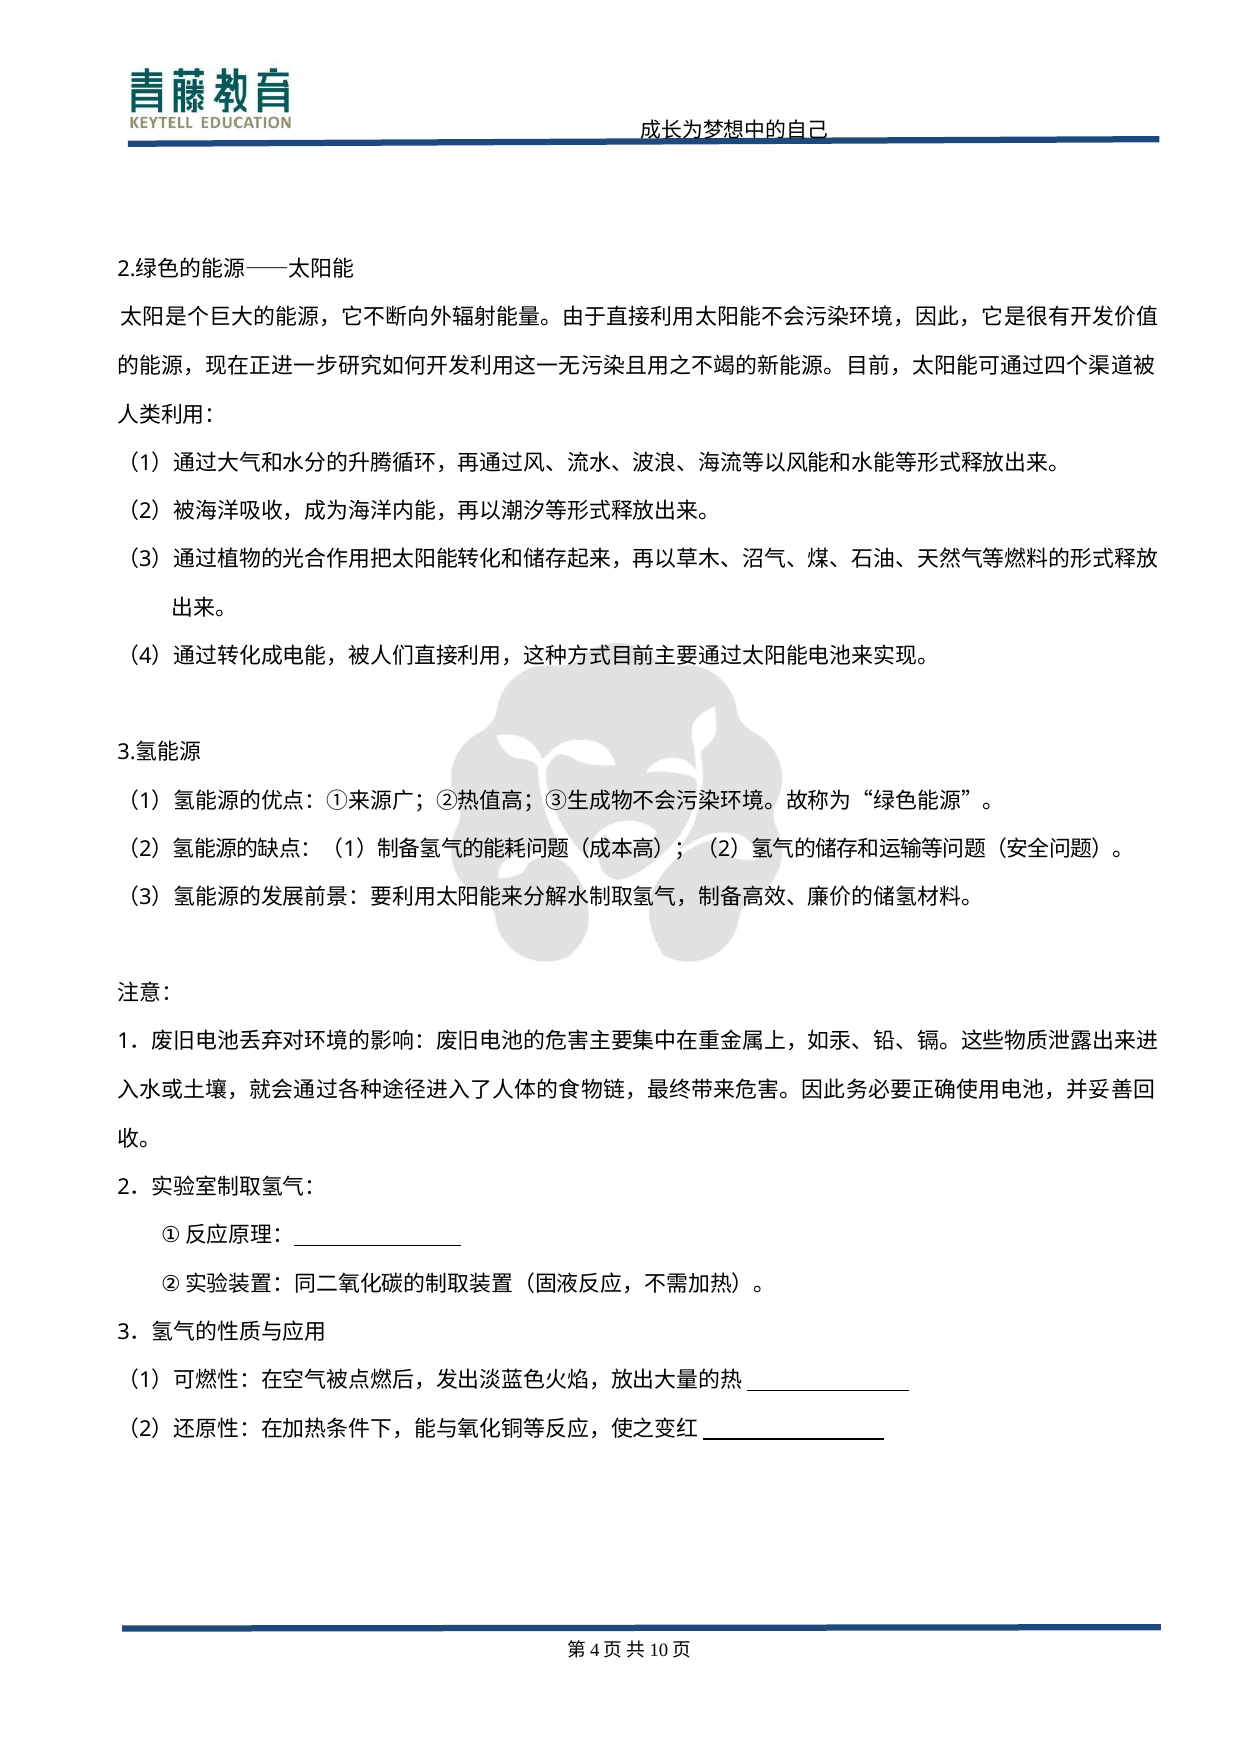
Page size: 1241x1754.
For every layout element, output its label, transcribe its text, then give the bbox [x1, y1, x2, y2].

text 3．氢气的性质与应用 [117, 1314, 1159, 1346]
text （3）氢能源的发展前景：要利用太阳能来分解水制取氢气，制备高效、廉价的储氢材料。 [117, 879, 1159, 911]
picture [113, 51, 303, 134]
text （2）氢能源的缺点：（1）制备氢气的能耗问题（成本高）；（2）氢气的储存和运输等问题（安全问题）。 [117, 831, 1159, 863]
text 3.氢能源 [117, 734, 1159, 766]
text （3）通过植物的光合作用把太阳能转化和储存起来，再以草木、沼气、煤、石油、天然气等燃料的形式释放出来。 [117, 541, 1159, 622]
text （4）通过转化成电能，被人们直接利用，这种方式目前主要通过太阳能电池来实现。 [117, 638, 1159, 671]
text （1）氢能源的优点：①来源广；②热值高；③生成物不会污染环境。故称为“绿色能源”。 [117, 782, 1159, 815]
text 太阳是个巨大的能源，它不断向外辐射能量。由于直接利用太阳能不会污染环境，因此，它是很有开发价值的能源，现在正进一步研究如何开发利用这一无污染且用之不竭的新能源。目前，太阳能可通过四个渠道被人类利用： [73, 299, 1159, 429]
text 2．实验室制取氢气： [117, 1169, 1159, 1201]
text ②实验装置：同二氧化碳的制取装置（固液反应，不需加热）。 [117, 1266, 1159, 1298]
text （2）被海洋吸收，成为海洋内能，再以潮汐等形式释放出来。 [117, 493, 1159, 525]
text 1．废旧电池丢弃对环境的影响：废旧电池的危害主要集中在重金属上，如汞、铅、镉。这些物质泄露出来进入水或土壤，就会通过各种途径进入了人体的食物链，最终带来危害。因此务必要正确使用电池，并妥善回收。 [117, 1023, 1159, 1153]
text ①反应原理： [117, 1217, 1159, 1250]
text 注意： [117, 975, 1159, 1007]
text 2.绿色的能源——太阳能 [117, 250, 1159, 283]
text （1）可燃性：在空气被点燃后，发出淡蓝色火焰，放出大量的热 [117, 1362, 1159, 1395]
text （2）还原性：在加热条件下，能与氧化铜等反应，使之变红 [117, 1411, 1159, 1443]
text （1）通过大气和水分的升腾循环，再通过风、流水、波浪、海流等以风能和水能等形式释放出来。 [117, 444, 1159, 477]
